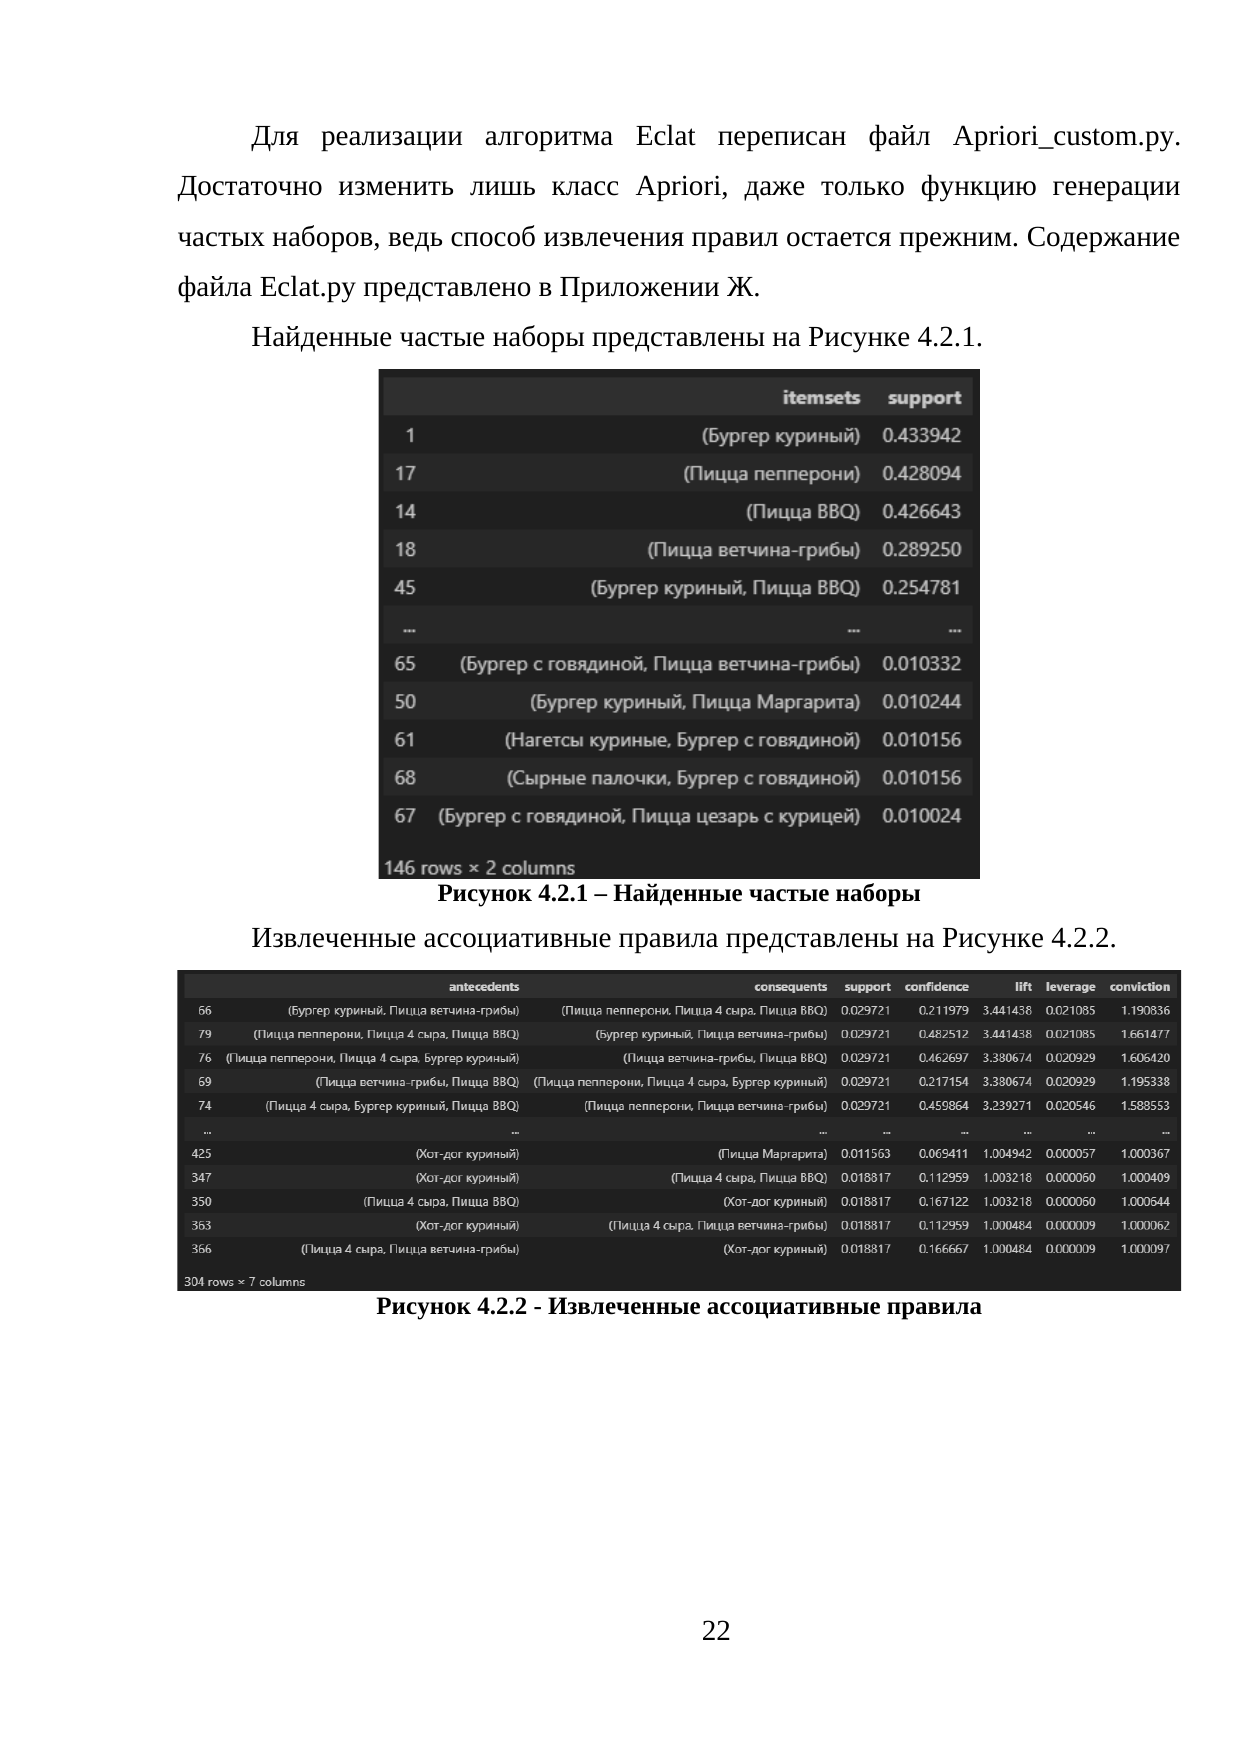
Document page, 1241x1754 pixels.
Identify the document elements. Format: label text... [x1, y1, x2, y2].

text Рисунок 4.2.1 – Найденные частые наборы [177, 878, 1181, 907]
text Рисунок 4.2.2 - Извлеченные ассоциативные правила [177, 1291, 1181, 1320]
text Найденные частые наборы представлены на Рисунке 4.2.1. [177, 319, 1181, 353]
text Для реализации алгоритма Eclat переписан файл Apriori_custom.py. Достаточно изменить лишь класс Apriori, даже только функцию генерации частых наборов, ведь способ извлечения правил остается прежним. Содержание файла Eclat.py представлено в Приложении Ж. [177, 118, 1181, 303]
picture [177, 970, 1182, 1291]
picture [378, 369, 980, 879]
text Извлеченные ассоциативные правила представлены на Рисунке 4.2.2. [177, 920, 1181, 953]
